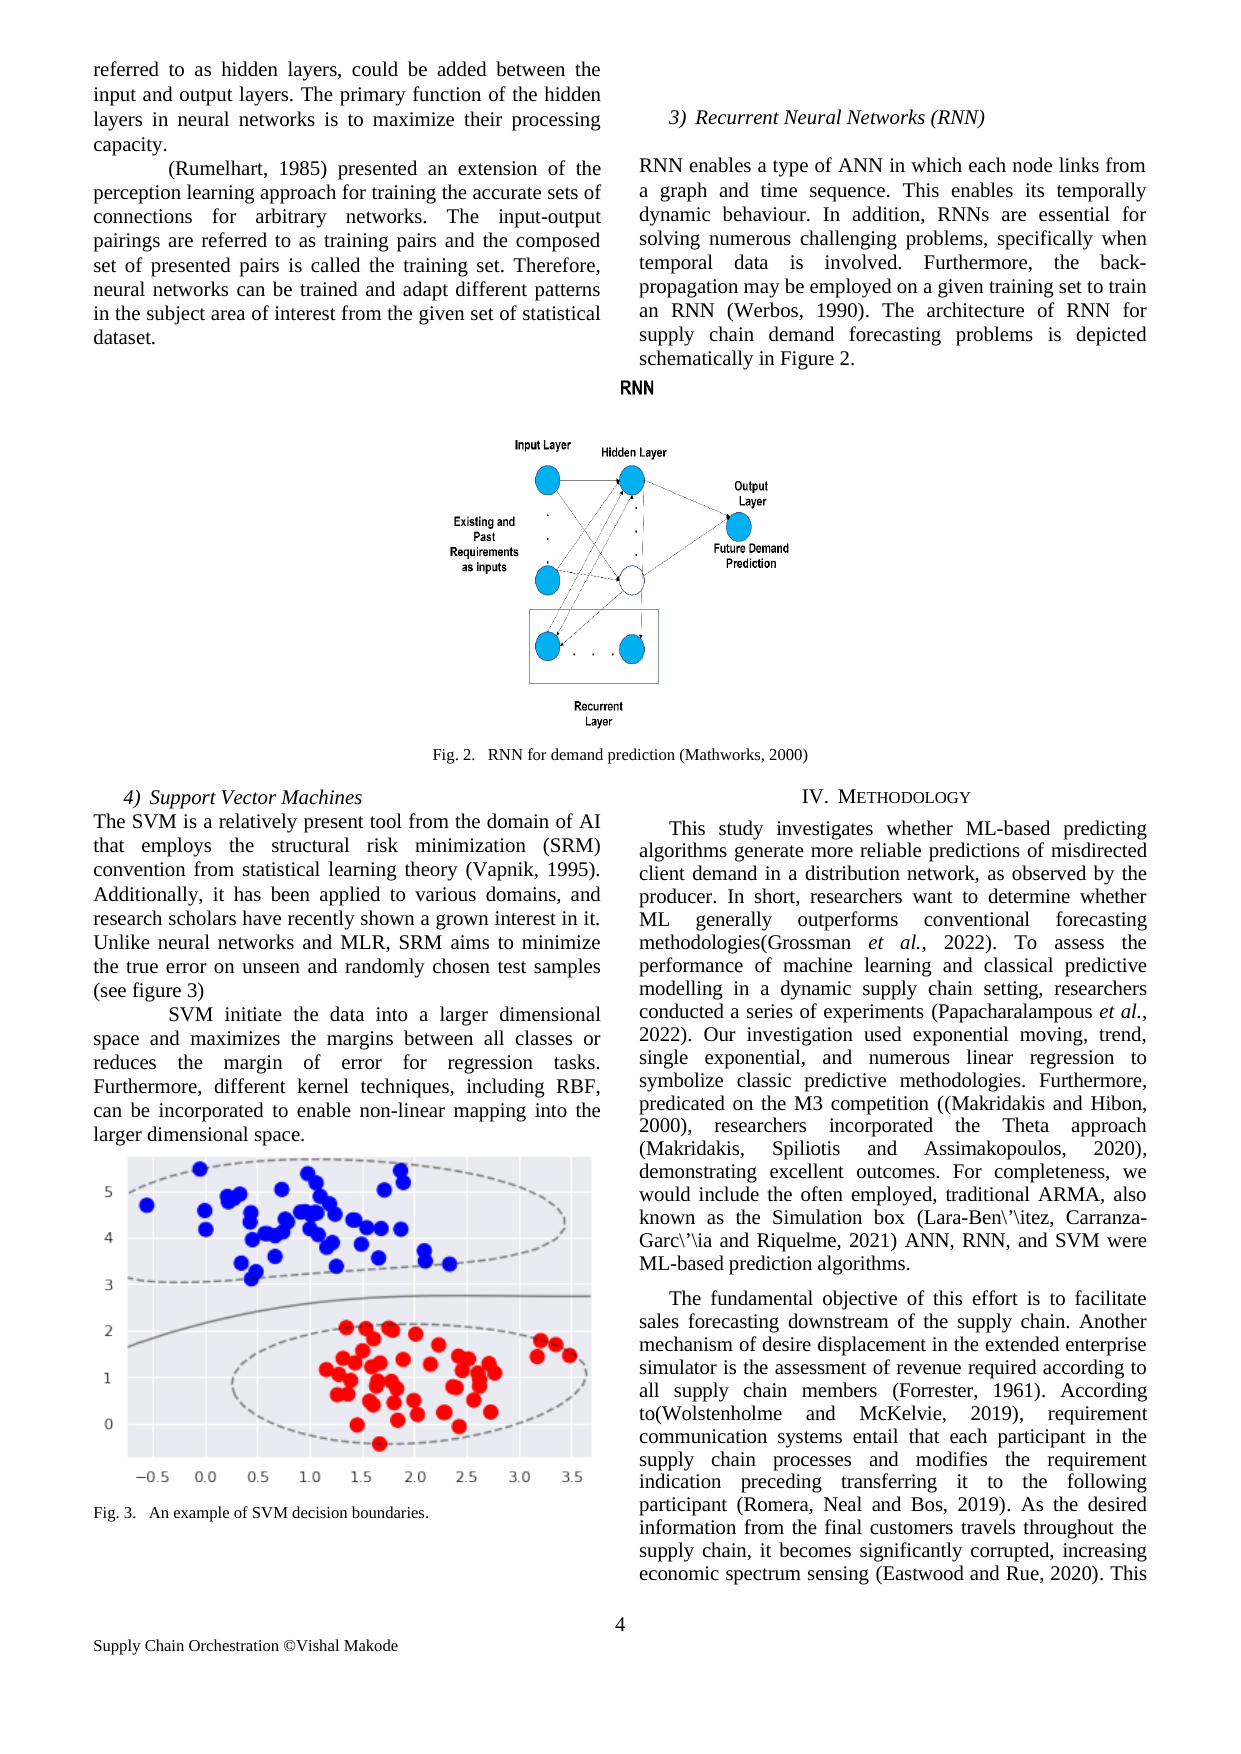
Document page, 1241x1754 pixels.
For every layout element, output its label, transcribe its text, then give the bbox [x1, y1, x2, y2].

subtitle Methodology [639, 784, 1147, 808]
text RNN enables a type of ANN in which each node links from a graph and time sequence. This enables its temporally dynamic behaviour. In addition, RNNs are essential for solving numerous challenging problems, specifically when temporal data is involved. Furthermore, the back-propagation may be employed on a given training set to train an RNN (Werbos, 1990). The architecture of RNN for supply chain demand forecasting problems is depicted schematically in Figure 2. [639, 153, 1147, 370]
picture [93, 1146, 600, 1495]
text SVM initiate the data into a larger dimensional space and maximizes the margins between all classes or reduces the margin of error for regression tasks. Furthermore, different kernel techniques, including RBF, can be incorporated to enable non-linear mapping into the larger dimensional space. [93, 1002, 601, 1146]
text An example of SVM decision boundaries. [93, 1503, 601, 1522]
picture [442, 370, 798, 736]
text The SVM is a relatively present tool from the domain of AI that employs the structural risk minimization (SRM) convention from statistical learning theory (Vapnik, 1995). Additionally, it has been applied to various domains, and research scholars have recently shown a grown interest in it. Unlike neural networks and MLR, SRM aims to minimize the true error on unseen and randomly chosen test samples (see figure 3) [93, 809, 601, 1002]
subtitle Support Vector Machines [93, 784, 601, 809]
text RNN for demand prediction (Mathworks, 2000) [93, 744, 1147, 763]
subtitle Recurrent Neural Networks (RNN) [639, 104, 1147, 129]
text (Rumelhart, 1985) presented an extension of the perception learning approach for training the accurate sets of connections for arbitrary networks. The input-output pairings are referred to as training pairs and the composed set of presented pairs is called the training set. Therefore, neural networks can be trained and adapt different patterns in the subject area of interest from the given set of statistical dataset. [93, 156, 601, 349]
